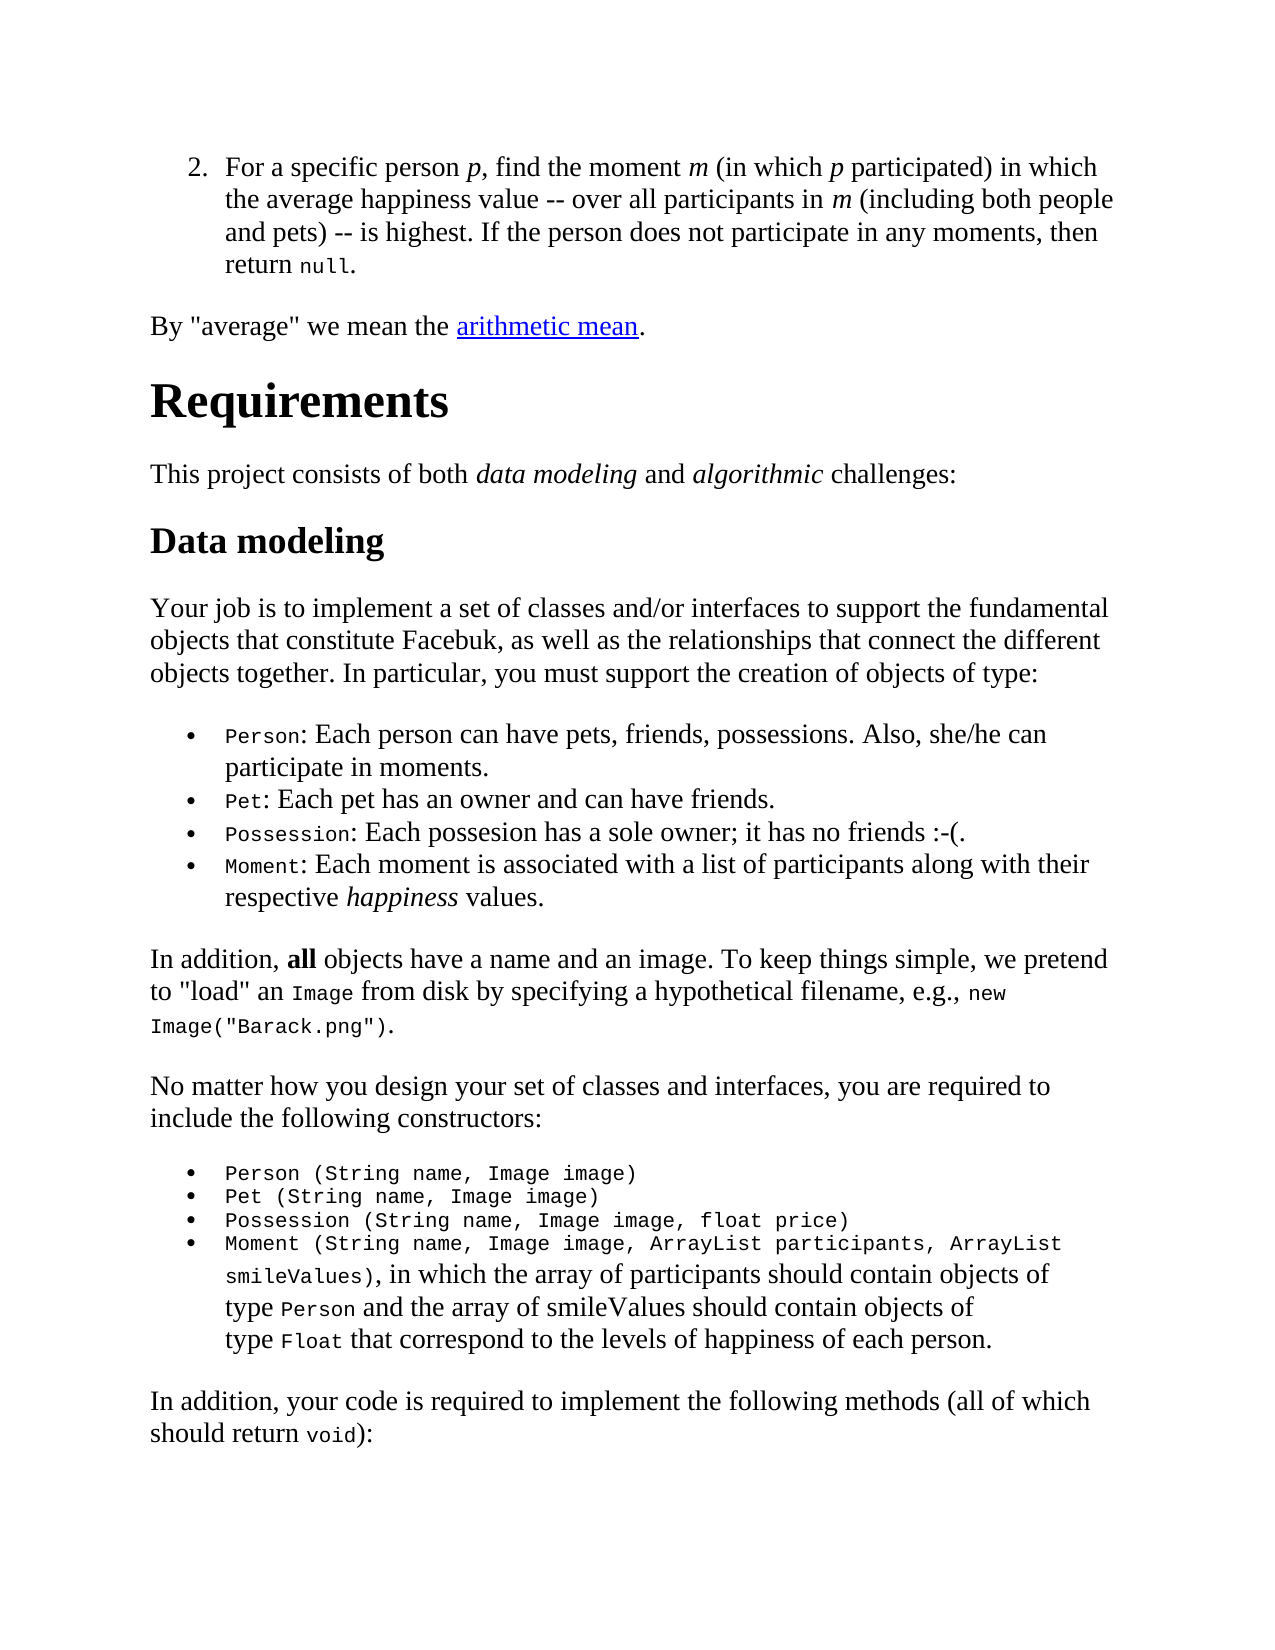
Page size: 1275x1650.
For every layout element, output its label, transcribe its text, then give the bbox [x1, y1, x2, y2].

text Your job is to implement a set of classes and/or interfaces to support the fundamental objects that constitute Facebuk, as well as the relationships that connect the different objects together. In particular, you must support the creation of objects of type: [150, 591, 1125, 688]
text This project consists of both data modeling and algorithmic challenges: [150, 457, 1125, 489]
text By "average" we mean the arithmetic mean. [150, 309, 1125, 341]
list Person (String name, Image image) [187, 1162, 1125, 1186]
list Person: Each person can have pets, friends, possessions. Also, she/he can participate in moments. [187, 717, 1125, 782]
text Data modeling [150, 519, 1125, 562]
text In addition, your code is required to implement the following methods (all of which should return void): [150, 1384, 1125, 1449]
list Possession (String name, Image image, float price) [187, 1210, 1125, 1233]
list Pet: Each pet has an owner and can have friends. [187, 782, 1125, 815]
text In addition, all objects have a name and an image. To keep things simple, we pretend to "load" an Image from disk by specifying a hypothetical filename, e.g., new Image("Barack.png"). [150, 942, 1125, 1039]
list Pet (String name, Image image) [187, 1186, 1125, 1210]
list Moment (String name, Image image, ArrayList participants, ArrayList smileValues), in which the array of participants should contain objects of type Person and the array of smileValues should contain objects of type Float that correspond to the levels of happiness of each person. [187, 1233, 1125, 1355]
text Requirements [150, 371, 1125, 428]
list Possession: Each possesion has a sole owner; it has no friends :-(. [187, 815, 1125, 848]
text No matter how you design your set of classes and interfaces, you are required to include the following constructors: [150, 1068, 1125, 1133]
list For a specific person p, find the moment m (in which p participated) in which the average happiness value -- over all participants in m (including both people and pets) -- is highest. If the person does not participate in any moments, then return null. [187, 150, 1125, 280]
list Moment: Each moment is associated with a list of participants along with their respective happiness values. [187, 848, 1125, 913]
